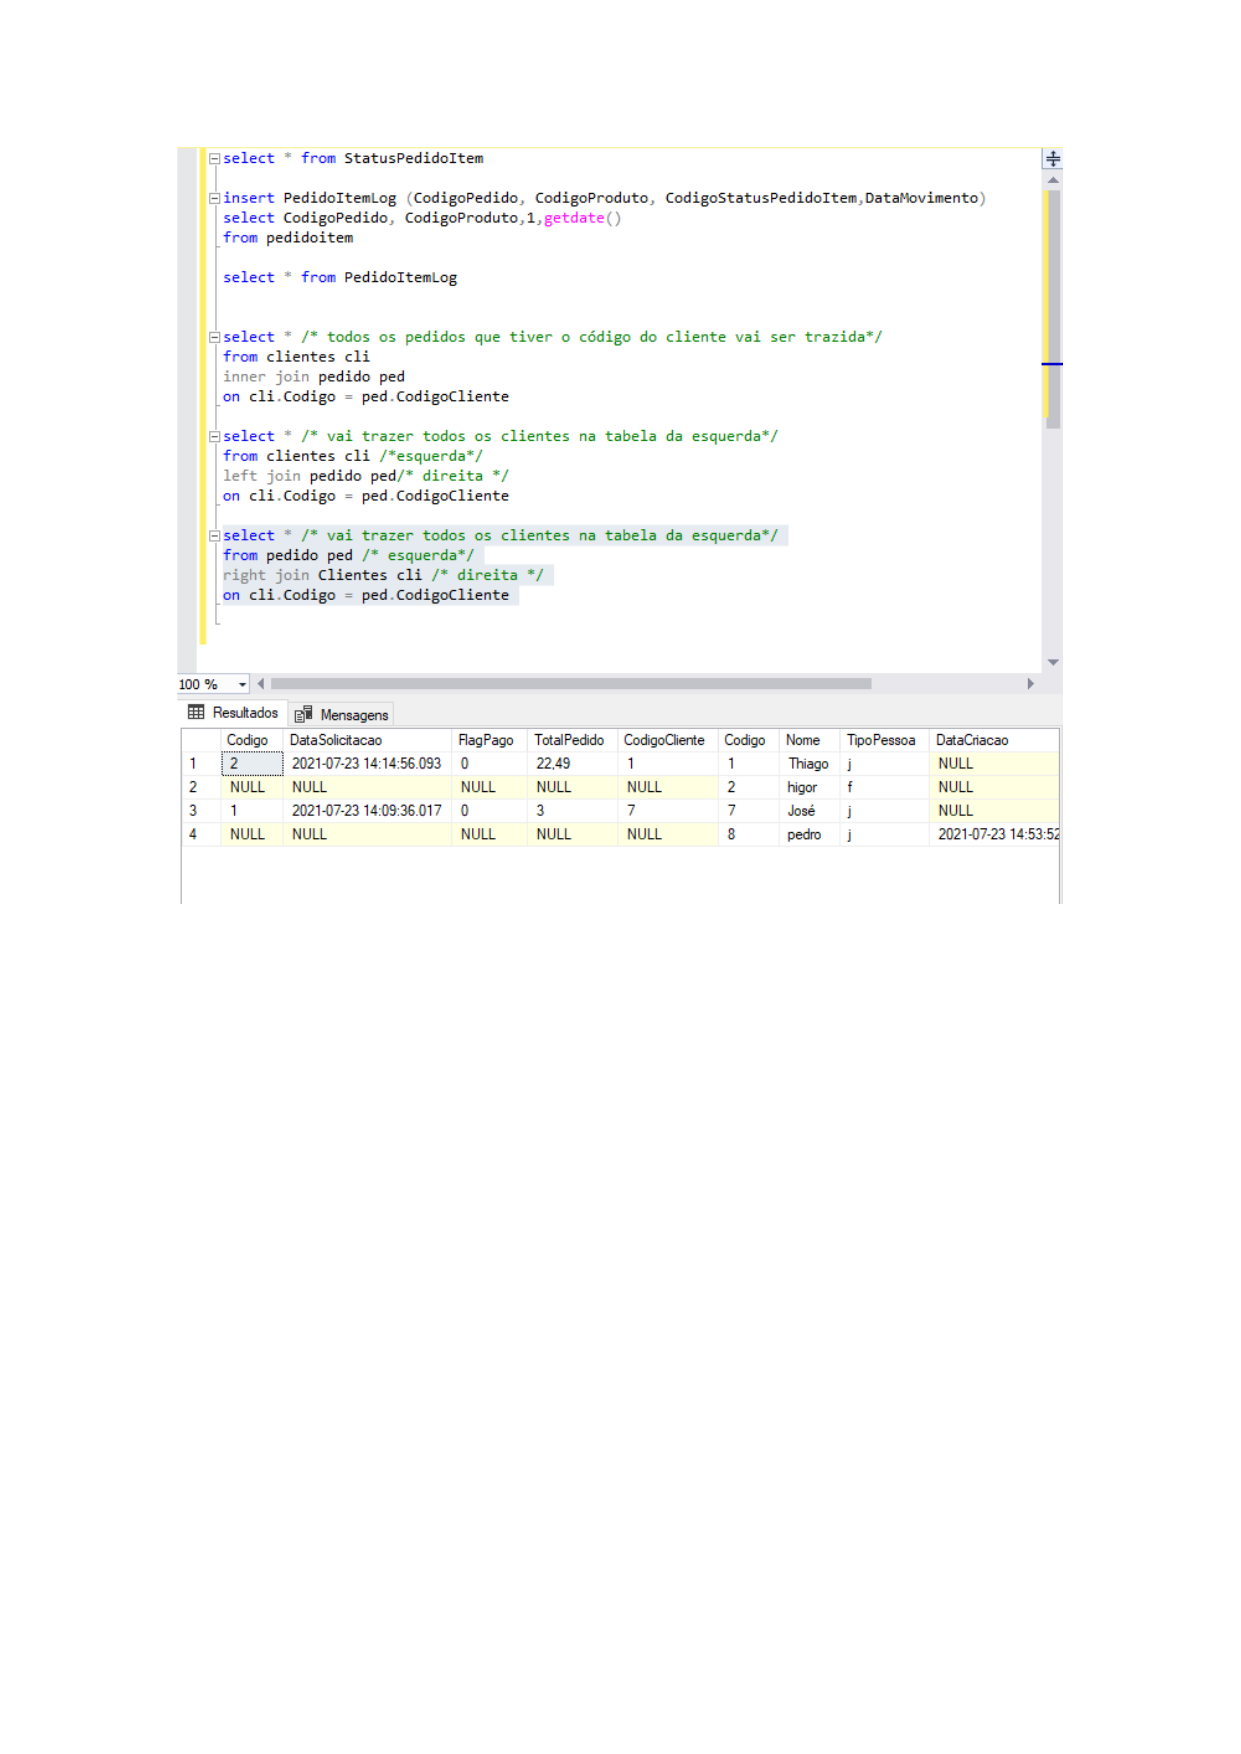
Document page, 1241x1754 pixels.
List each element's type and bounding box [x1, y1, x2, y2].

picture [177, 147, 1063, 904]
